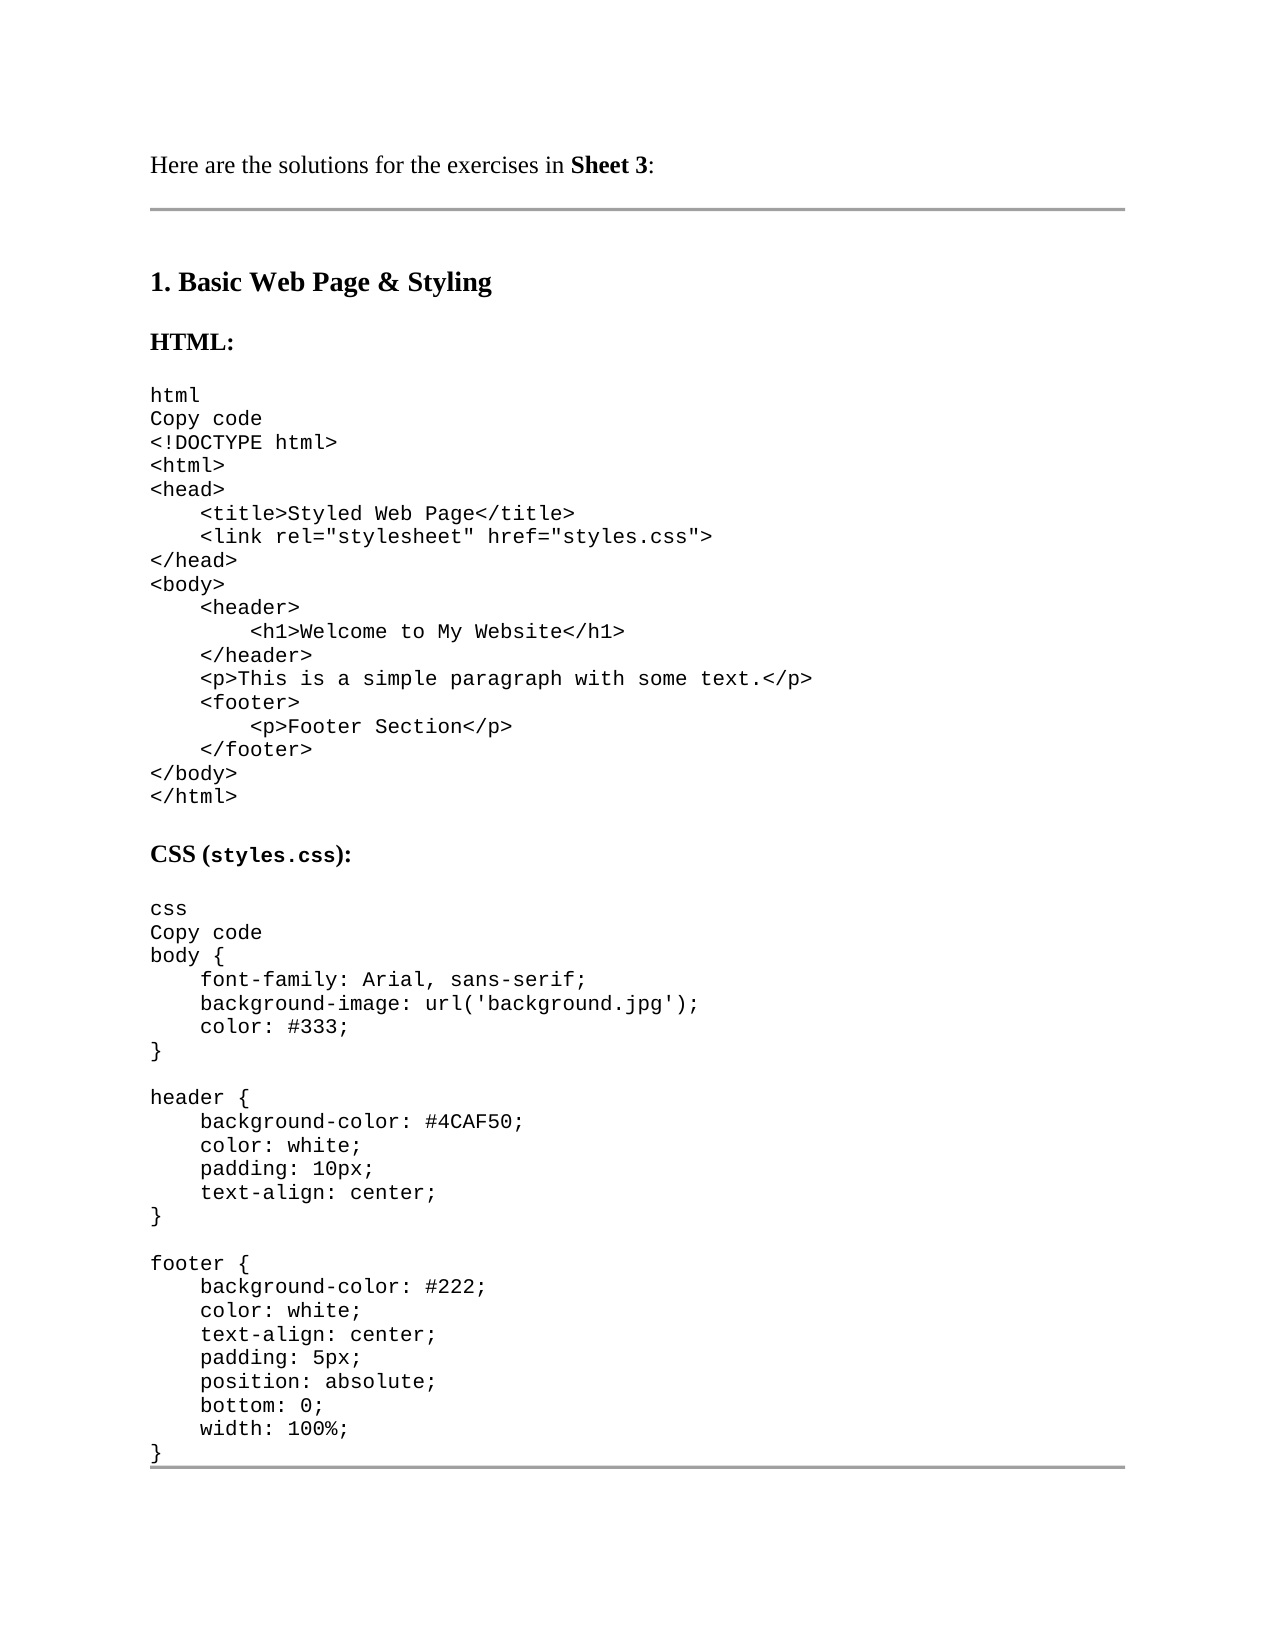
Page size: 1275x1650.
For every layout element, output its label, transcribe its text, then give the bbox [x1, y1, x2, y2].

text </head> [150, 550, 1125, 574]
text bottom: 0; [150, 1395, 1125, 1418]
text <!DOCTYPE html> [150, 432, 1125, 456]
text <footer> [150, 692, 1125, 716]
text background-image: url('background.jpg'); [150, 993, 1125, 1016]
text background-color: #4CAF50; [150, 1111, 1125, 1134]
text 1. Basic Web Page & Styling [150, 265, 1125, 297]
text Copy code [150, 408, 1125, 432]
text text-align: center; [150, 1182, 1125, 1206]
text Here are the solutions for the exercises in Sheet 3: [150, 150, 1125, 179]
text html [150, 384, 1125, 408]
text font-family: Arial, sans-serif; [150, 969, 1125, 993]
text } [150, 1206, 1125, 1229]
text color: #333; [150, 1016, 1125, 1040]
text text-align: center; [150, 1324, 1125, 1347]
text </body> [150, 763, 1125, 787]
text </footer> [150, 739, 1125, 763]
text HTML: [150, 327, 1125, 355]
text <header> [150, 597, 1125, 621]
text body { [150, 945, 1125, 969]
text } [150, 1442, 1125, 1465]
text </html> [150, 787, 1125, 810]
text footer { [150, 1253, 1125, 1276]
text } [150, 1040, 1125, 1064]
text <html> [150, 456, 1125, 479]
text header { [150, 1087, 1125, 1111]
text width: 100%; [150, 1418, 1125, 1442]
text <p>Footer Section</p> [150, 716, 1125, 739]
text <link rel="stylesheet" href="styles.css"> [150, 526, 1125, 550]
text color: white; [150, 1134, 1125, 1158]
text position: absolute; [150, 1371, 1125, 1395]
text css [150, 898, 1125, 922]
text <title>Styled Web Page</title> [150, 503, 1125, 526]
text CSS (styles.css): [150, 839, 1125, 869]
text <p>This is a simple paragraph with some text.</p> [150, 668, 1125, 692]
text padding: 10px; [150, 1158, 1125, 1182]
text <body> [150, 574, 1125, 597]
text color: white; [150, 1300, 1125, 1324]
text </header> [150, 645, 1125, 668]
text <h1>Welcome to My Website</h1> [150, 621, 1125, 645]
text Copy code [150, 922, 1125, 945]
text <head> [150, 479, 1125, 503]
text background-color: #222; [150, 1276, 1125, 1300]
text padding: 5px; [150, 1347, 1125, 1371]
